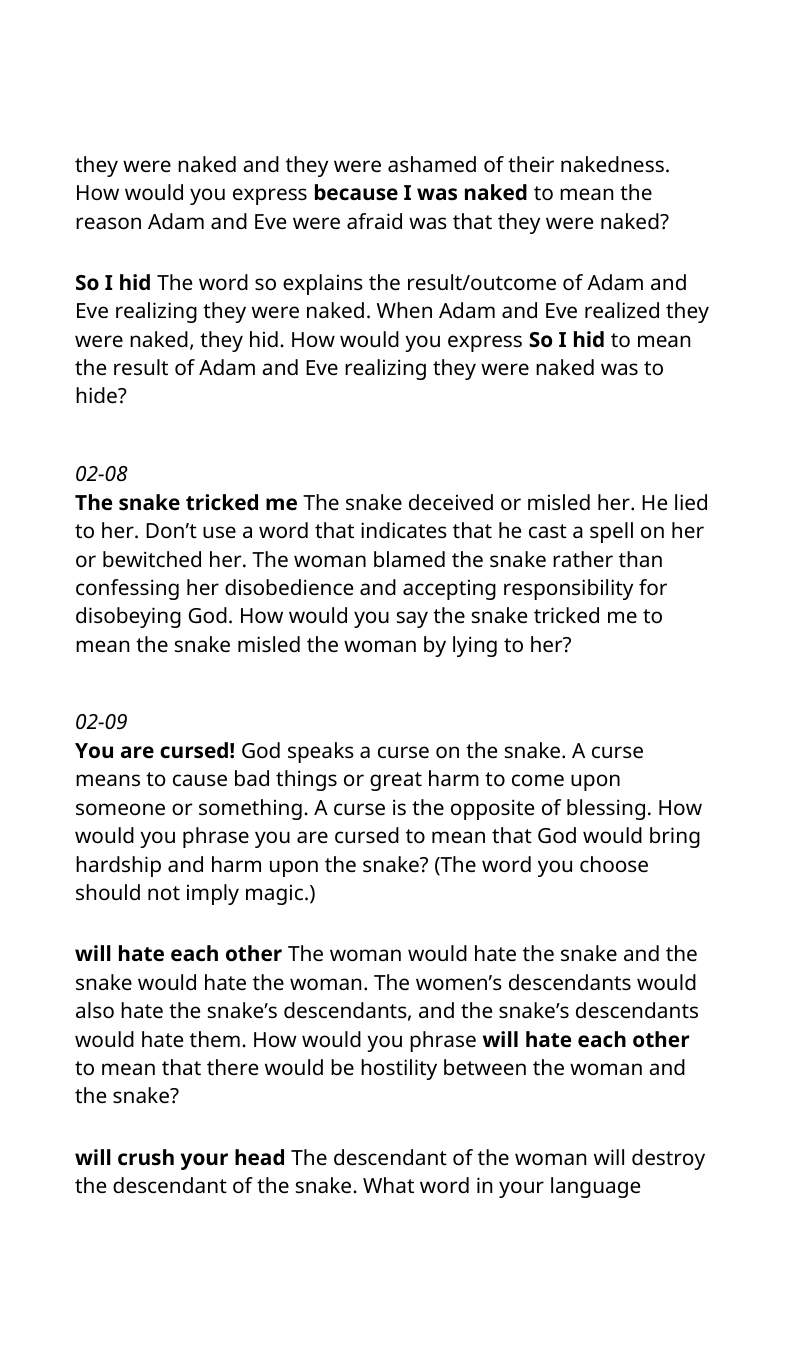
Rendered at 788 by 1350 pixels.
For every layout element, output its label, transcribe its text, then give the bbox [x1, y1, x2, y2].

subtitle 02-09 [75, 679, 712, 736]
subtitle 02-08 [75, 431, 712, 488]
text The snake tricked me The snake deceived or misled her. He lied to her. Don’t use a word that indicates that he cast a spell on her or bewitched her. The woman blamed the snake rather than confessing her disobedience and accepting responsibility for disobeying God. How would you say the snake tricked me to mean the snake misled the woman by lying to her? [75, 488, 712, 658]
text You are cursed! God speaks a curse on the snake. A curse means to cause bad things or great harm to come upon someone or something. A curse is the opposite of blessing. How would you phrase you are cursed to mean that God would bring hardship and harm upon the snake? (The word you choose should not imply magic.) [75, 736, 712, 907]
